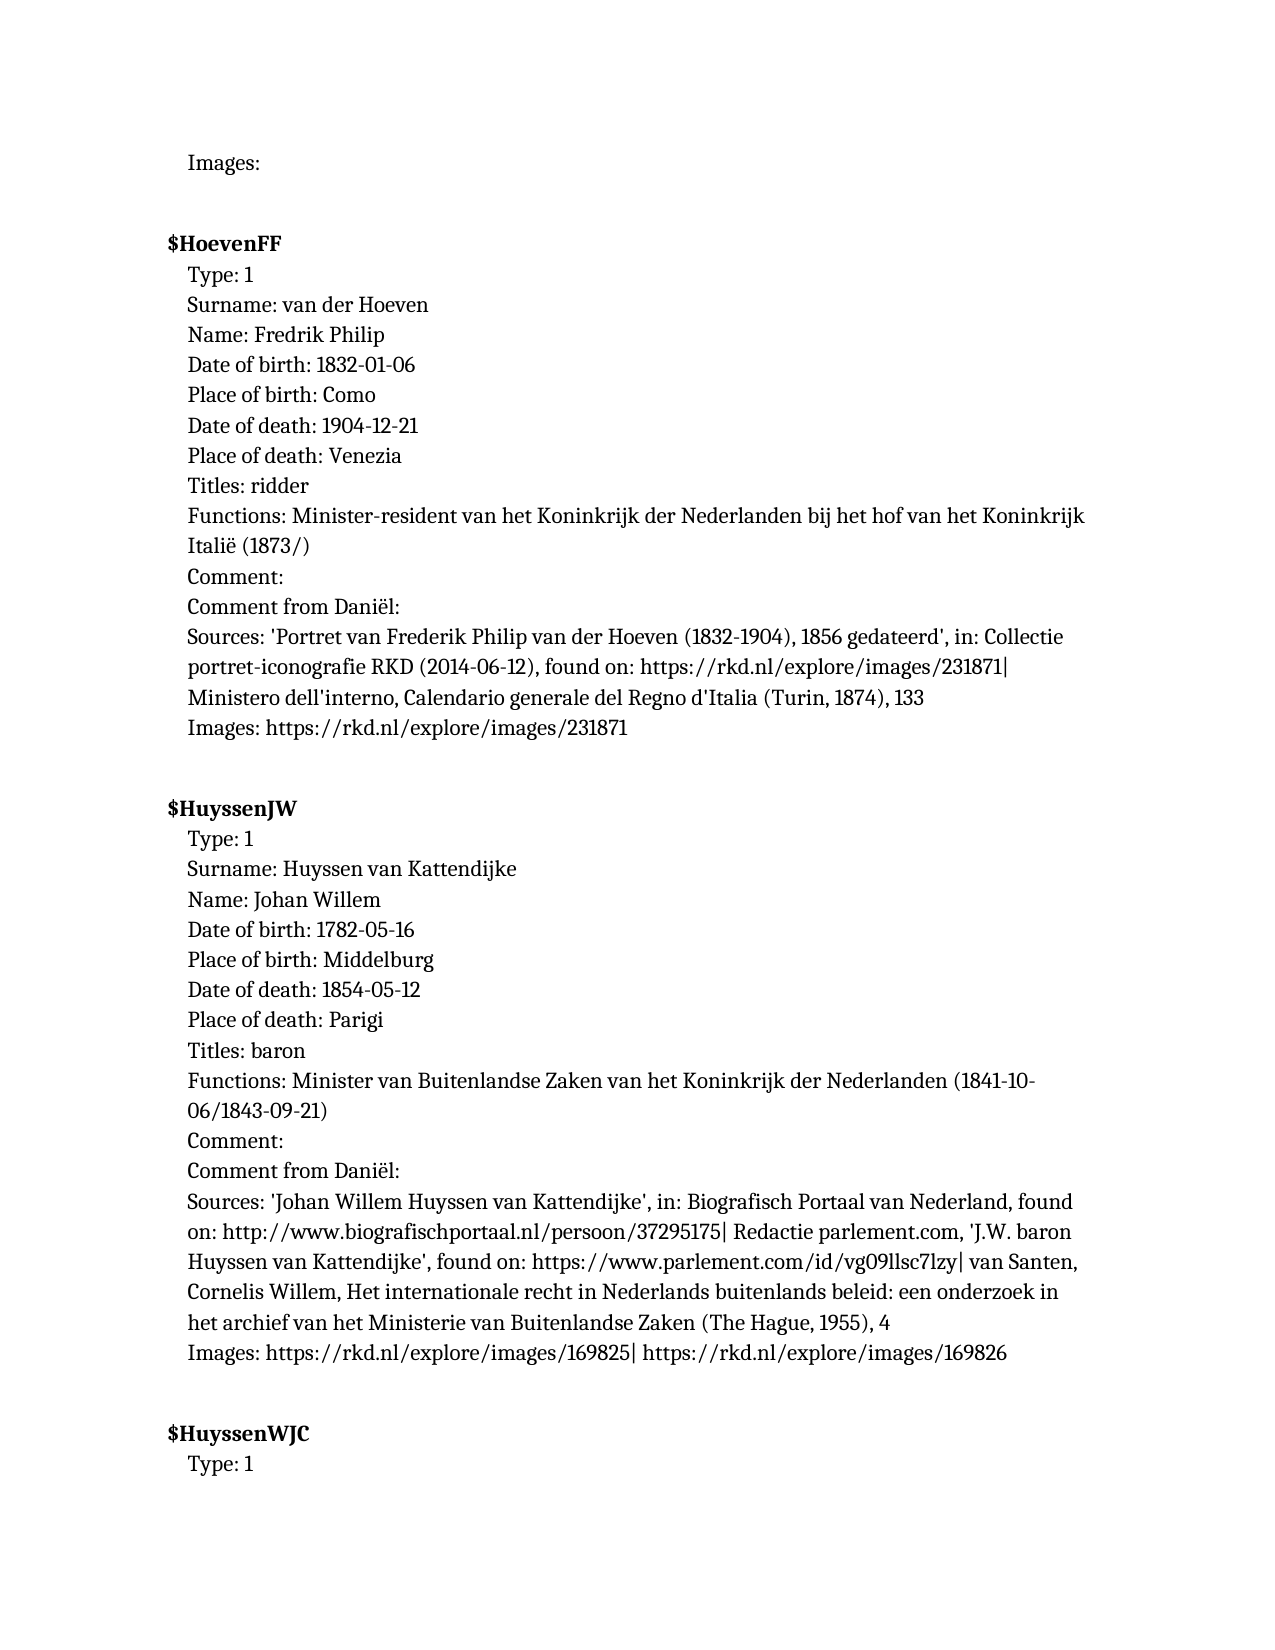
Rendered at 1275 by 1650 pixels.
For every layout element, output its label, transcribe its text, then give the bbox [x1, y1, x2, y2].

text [167, 1421, 1087, 1477]
text $HoevenFF Type: 1 Surname: van der Hoeven Name: Fredrik Philip Date of birth: 1832-01-06 Place of birth: Como Date of death: 1904-12-21 Place of death: Venezia Titles: ridder Functions: Minister-resident van het Koninkrijk der Nederlanden bij het hof van het Koninkrijk Italië (1873/) Comment: Comment from Daniël: Sources: 'Portret van Frederik Philip van der Hoeven (1832-1904), 1856 gedateerd', in: Collectie portret-iconografie RKD (2014-06-12), found on: https://rkd.nl/explore/images/231871| Ministero dell'interno, Calendario generale del Regno d'Italia (Turin, 1874), 133 Images: https://rkd.nl/explore/images/231871 [167, 231, 1087, 771]
text $HuyssenJW Type: 1 Surname: Huyssen van Kattendijke Name: Johan Willem Date of birth: 1782-05-16 Place of birth: Middelburg Date of death: 1854-05-12 Place of death: Parigi Titles: baron Functions: Minister van Buitenlandse Zaken van het Koninkrijk der Nederlanden (1841-10-06/1843-09-21) Comment: Comment from Daniël: Sources: 'Johan Willem Huyssen van Kattendijke', in: Biografisch Portaal van Nederland, found on: http://www.biografischportaal.nl/persoon/37295175| Redactie parlement.com, 'J.W. baron Huyssen van Kattendijke', found on: https://www.parlement.com/id/vg09llsc7lzy| van Santen, Cornelis Willem, Het internationale recht in Nederlands buitenlands beleid: een onderzoek in het archief van het Ministerie van Buitenlandse Zaken (The Hague, 1955), 4 Images: https://rkd.nl/explore/images/169825| https://rkd.nl/explore/images/169826 [167, 796, 1087, 1396]
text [167, 150, 1087, 207]
